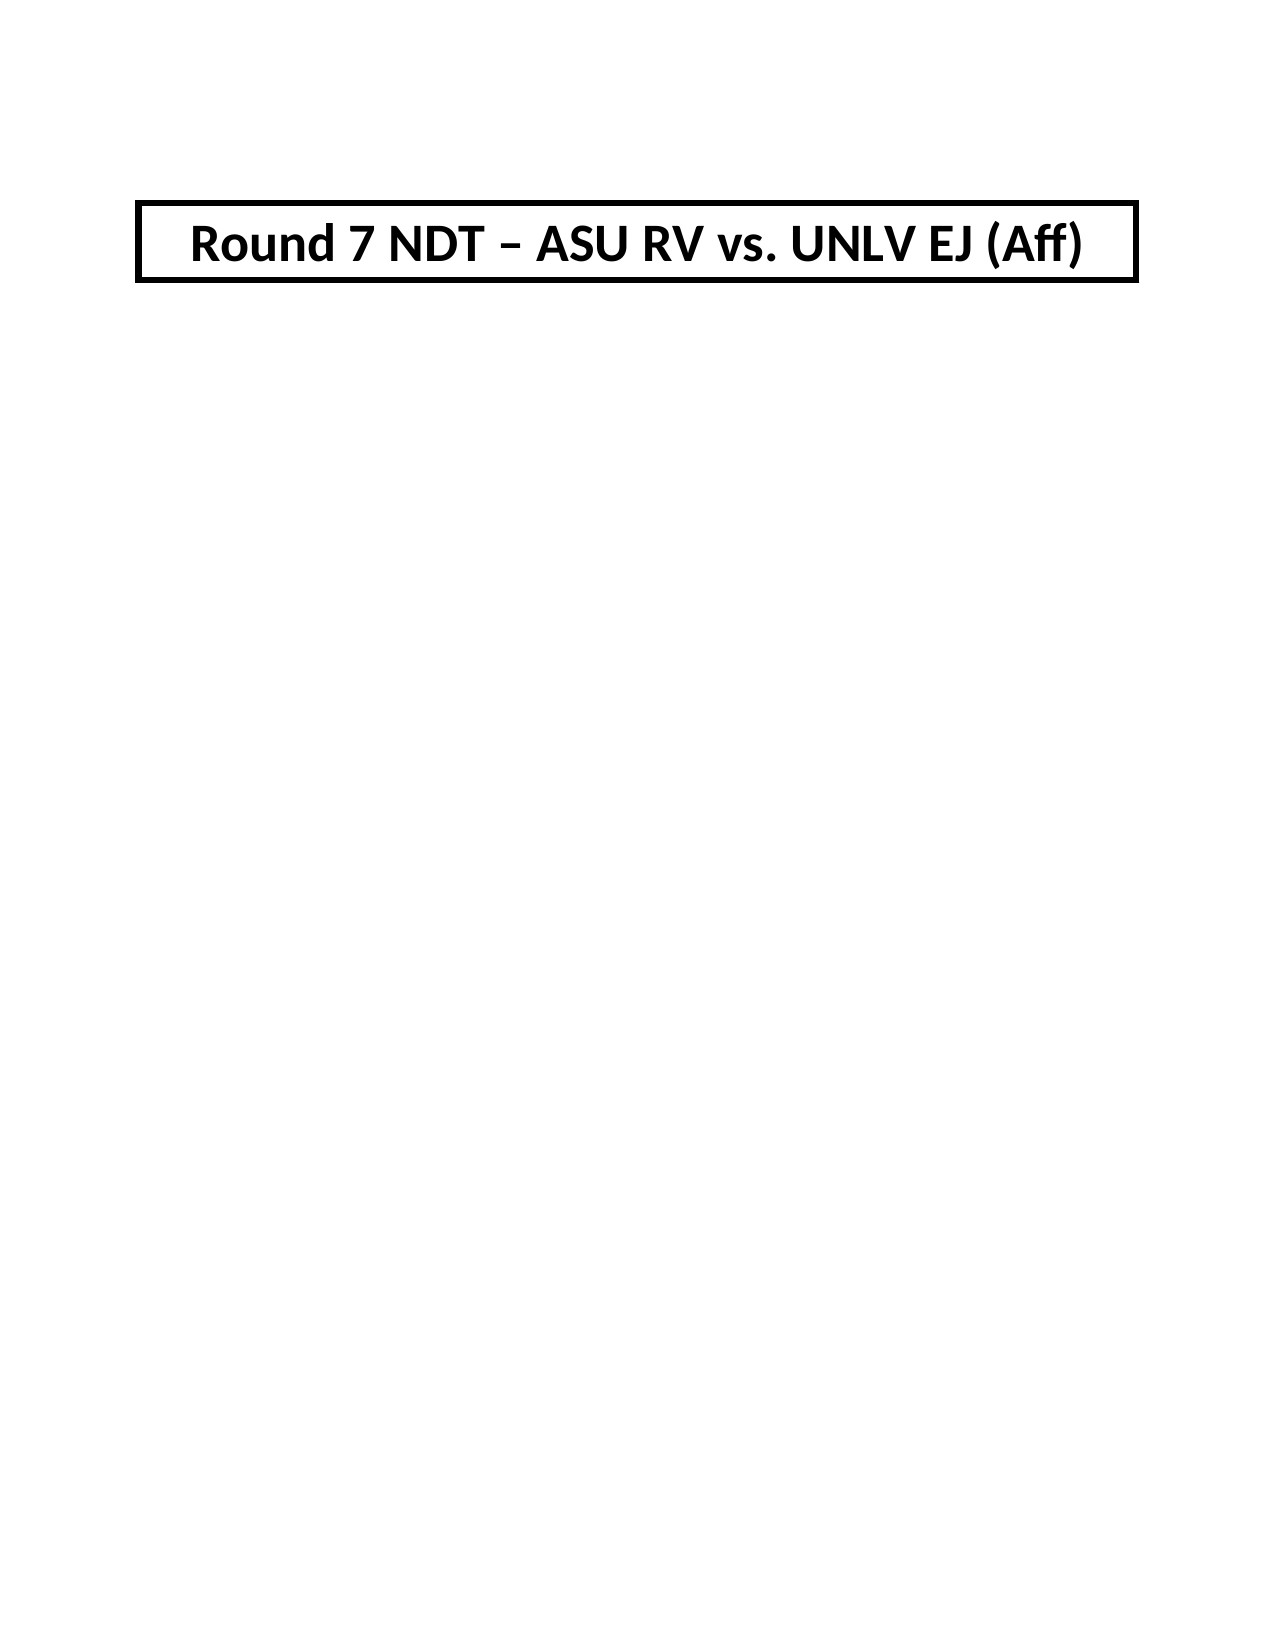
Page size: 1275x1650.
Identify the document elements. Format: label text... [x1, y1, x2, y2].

subtitle Round 7 NDT – ASU RV vs. UNLV EJ (Aff) [142, 206, 1133, 277]
